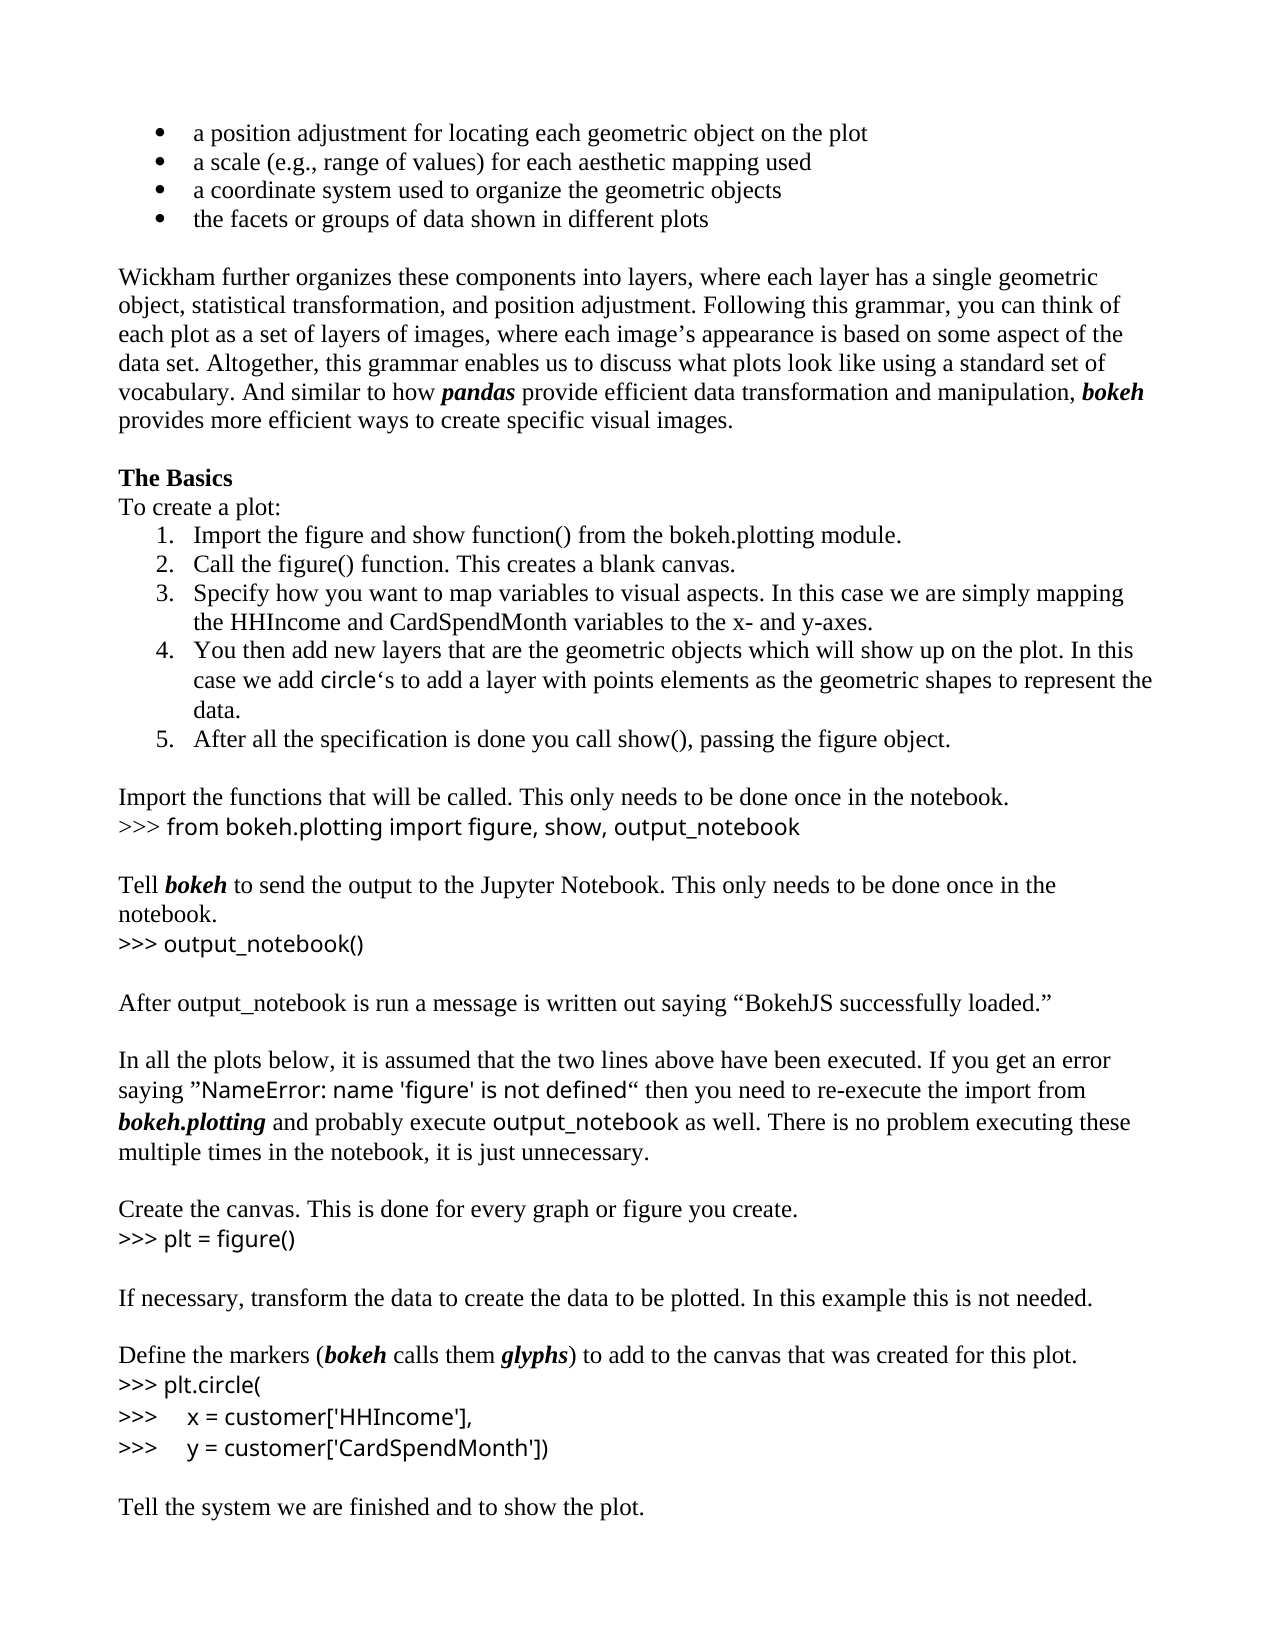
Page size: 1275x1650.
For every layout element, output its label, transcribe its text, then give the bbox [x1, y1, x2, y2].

list a coordinate system used to organize the geometric objects [156, 176, 1157, 204]
text The Basics [118, 463, 1157, 492]
text >>> plt.circle( [118, 1369, 1157, 1401]
list the facets or groups of data shown in different plots [156, 204, 1157, 233]
text Wickham further organizes these components into layers, where each layer has a single geometric object, statistical transformation, and position adjustment. Following this grammar, you can think of each plot as a set of layers of images, where each image’s appearance is based on some aspect of the data set. Altogether, this grammar enables us to discuss what plots look like using a standard set of vocabulary. And similar to how pandas provide efficient data transformation and manipulation, bokeh provides more efficient ways to create specific visual images. [118, 262, 1157, 434]
list You then add new layers that are the geometric objects which will show up on the plot. In this case we add circle‘s to add a layer with points elements as the geometric shapes to represent the data. [156, 636, 1157, 724]
list Specify how you want to map variables to visual aspects. In this case we are simply mapping the HHIncome and CardSpendMonth variables to the x- and y-axes. [156, 578, 1157, 636]
list a scale (e.g., range of values) for each aesthetic mapping used [156, 147, 1157, 176]
text Create the canvas. This is done for every graph or figure you create. [118, 1194, 1157, 1223]
text Tell the system we are finished and to show the plot. [118, 1492, 1157, 1521]
list Call the figure() function. This creates a blank canvas. [156, 549, 1157, 578]
text In all the plots below, it is assumed that the two lines above have been executed. If you get an error saying ”NameError: name 'figure' is not defined“ then you need to re-execute the import from bokeh.plotting and probably execute output_notebook as well. There is no problem executing these multiple times in the notebook, it is just unnecessary. [118, 1046, 1157, 1166]
text After output_notebook is run a message is written out saying “BokehJS successfully loaded.” [118, 988, 1157, 1017]
text Tell bokeh to send the output to the Jupyter Notebook. This only needs to be done once in the notebook. [118, 871, 1157, 928]
text >>> y = customer['CardSpendMonth']) [118, 1432, 1157, 1463]
text If necessary, transform the data to create the data to be plotted. In this example this is not needed. [118, 1283, 1157, 1312]
list Import the figure and show function() from the bokeh.plotting module. [156, 521, 1157, 549]
list a position adjustment for locating each geometric object on the plot [156, 118, 1157, 147]
text >>> output_notebook() [118, 928, 1157, 959]
text >>> plt = figure() [118, 1223, 1157, 1254]
list After all the specification is done you call show(), passing the figure object. [156, 724, 1157, 753]
text Define the markers (bokeh calls them glyphs) to add to the canvas that was created for this plot. [118, 1341, 1157, 1369]
text To create a plot: [118, 492, 1157, 521]
text >>> x = customer['HHIncome'], [118, 1401, 1157, 1432]
text Import the functions that will be called. This only needs to be done once in the notebook. [118, 782, 1157, 811]
text >>> from bokeh.plotting import figure, show, output_notebook [118, 811, 1157, 842]
